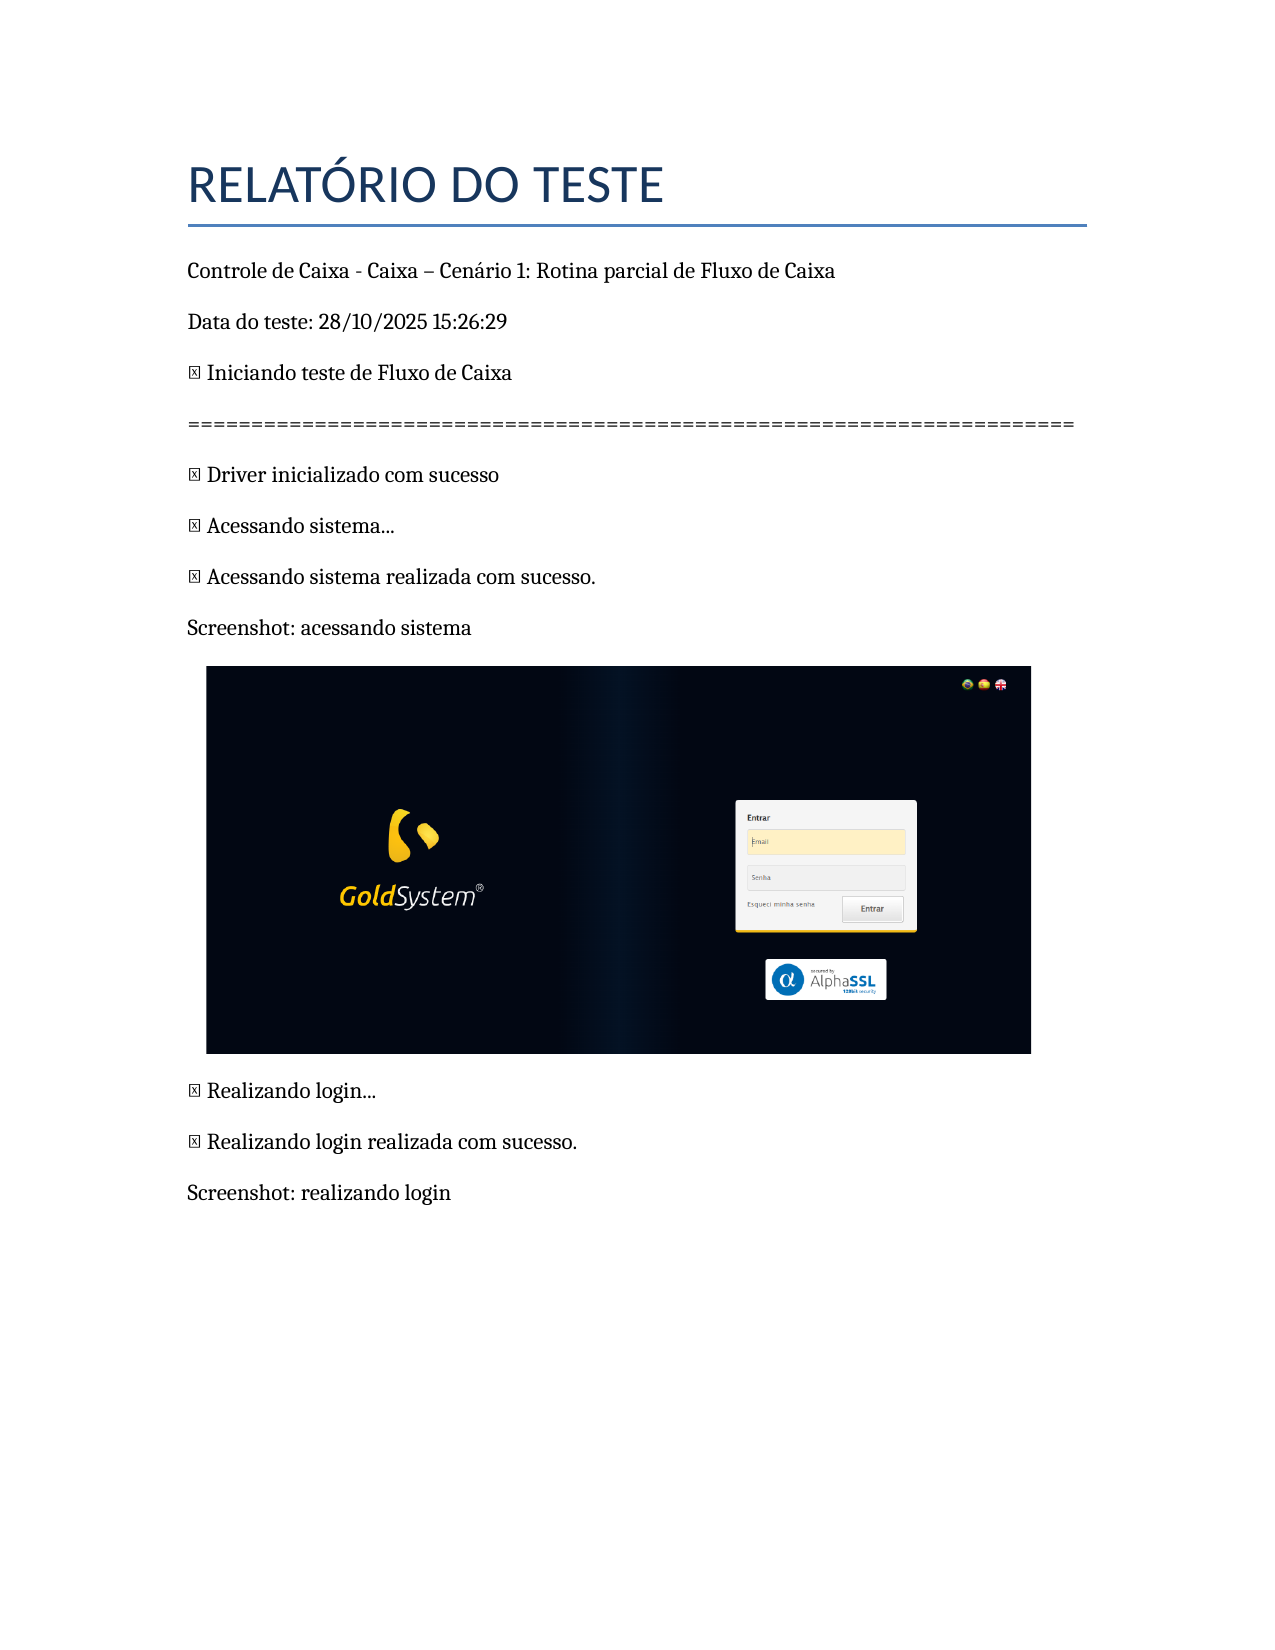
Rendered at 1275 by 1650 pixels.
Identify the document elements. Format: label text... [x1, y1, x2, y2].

text 🔄 Acessando sistema... [187, 513, 1087, 539]
text Screenshot: realizando login [187, 1180, 1087, 1206]
text ✅ Realizando login realizada com sucesso. [187, 1129, 1087, 1155]
text 🔄 Realizando login... [187, 1078, 1087, 1104]
title RELATÓRIO DO TESTE [187, 150, 1087, 227]
text 🚀 Iniciando teste de Fluxo de Caixa [187, 360, 1087, 386]
text ✅ Driver inicializado com sucesso [187, 462, 1087, 488]
text ✅ Acessando sistema realizada com sucesso. [187, 564, 1087, 590]
text Data do teste: 28/10/2025 15:26:29 [187, 309, 1087, 335]
picture [206, 666, 1032, 1054]
text Screenshot: acessando sistema [187, 615, 1087, 641]
text ====================================================================== [187, 411, 1087, 437]
text Controle de Caixa - Caixa – Cenário 1: Rotina parcial de Fluxo de Caixa [187, 258, 1087, 284]
